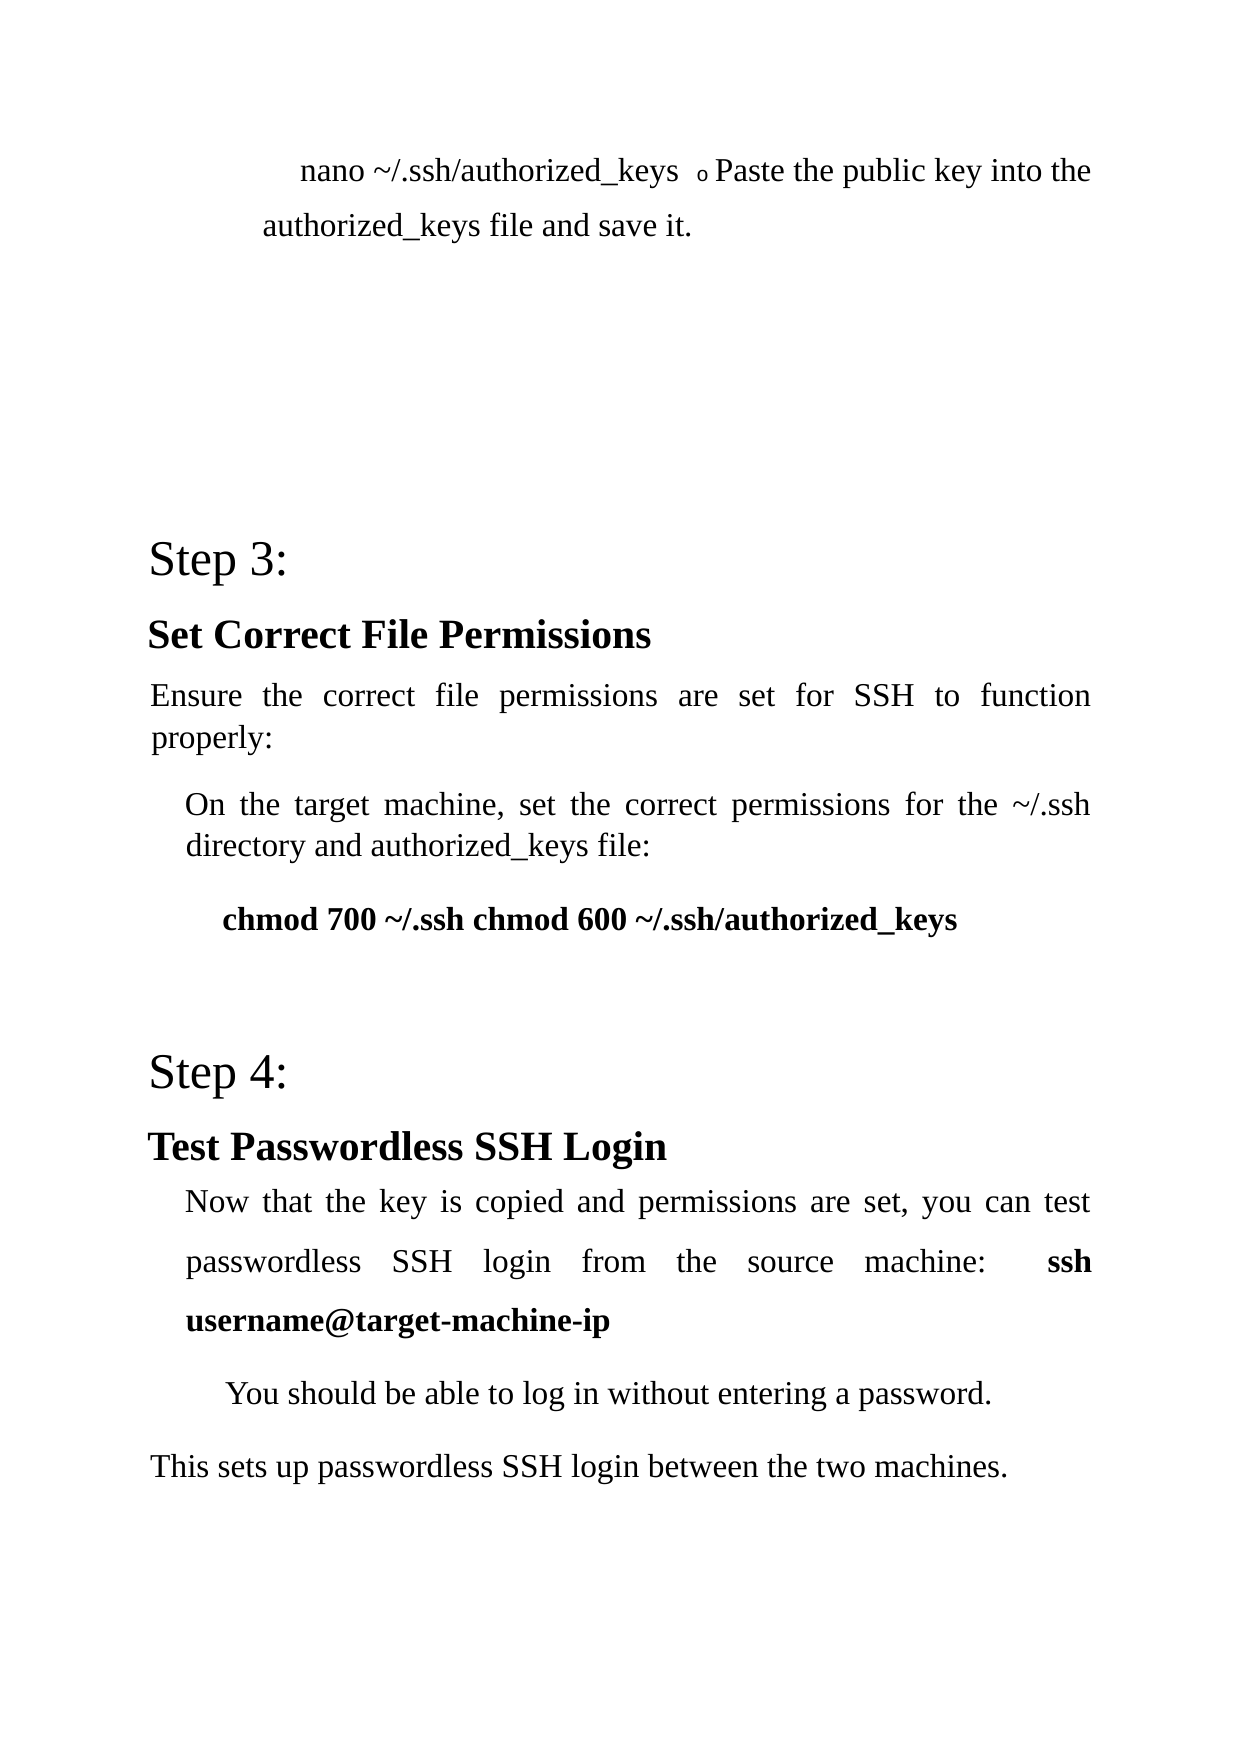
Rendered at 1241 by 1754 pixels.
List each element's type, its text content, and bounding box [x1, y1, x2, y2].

text Step 3: [148, 529, 1240, 587]
subtitle Test Passwordless SSH Login [147, 1121, 1092, 1169]
text Ensure the correct file permissions are set for SSH to function properly: [150, 676, 1092, 755]
text Now that the key is copied and permissions are set, you can test passwordless SSH login from the source machine: ssh username@target-machine-ip [184, 1181, 1092, 1339]
text This sets up passwordless SSH login between the two machines. [150, 1446, 1092, 1485]
text You should be able to log in without entering a password. [148, 1373, 1069, 1411]
text Step 4: [148, 1041, 1240, 1099]
text On the target machine, set the correct permissions for the ~/.ssh directory and authorized_keys file: [184, 784, 1092, 863]
subtitle Set Correct File Permissions [147, 609, 1092, 657]
text chmod 700 ~/.ssh chmod 600 ~/.ssh/authorized_keys [222, 899, 1240, 937]
text nano ~/.ssh/authorized_keys o Paste the public key into the authorized_keys file and save it. [262, 150, 1092, 244]
